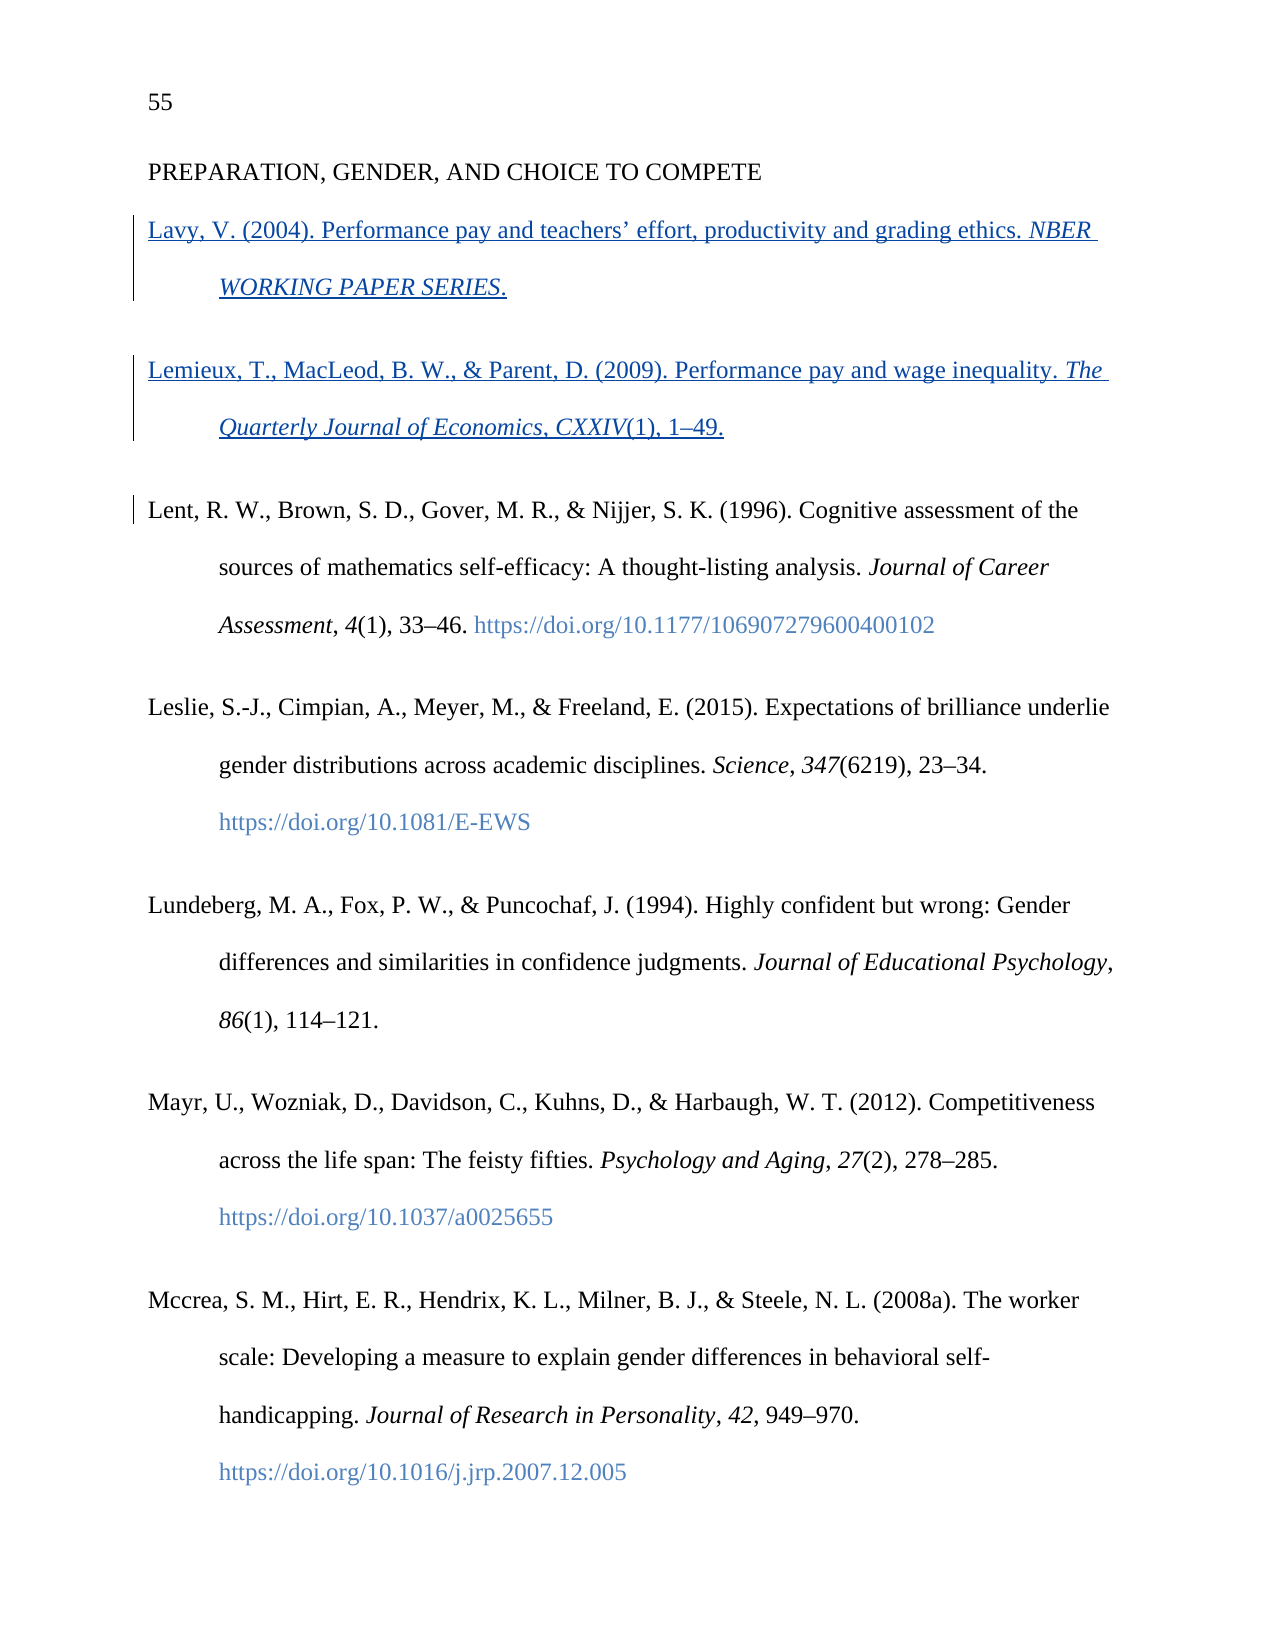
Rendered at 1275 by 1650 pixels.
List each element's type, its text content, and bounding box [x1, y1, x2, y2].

text Mayr, U., Wozniak, D., Davidson, C., Kuhns, D., & Harbaugh, W. T. (2012). Competitiveness across the life span: The feisty fifties. Psychology and Aging, 27(2), 278–285. https://doi.org/10.1037/a0025655 [148, 1087, 1127, 1231]
text Leslie, S.-J., Cimpian, A., Meyer, M., & Freeland, E. (2015). Expectations of brilliance underlie gender distributions across academic disciplines. Science, 347(6219), 23–34. https://doi.org/10.1081/E-EWS [148, 692, 1127, 836]
text Mccrea, S. M., Hirt, E. R., Hendrix, K. L., Milner, B. J., & Steele, N. L. (2008a). The worker scale: Developing a measure to explain gender differences in behavioral self-handicapping. Journal of Research in Personality, 42, 949–970. https://doi.org/10.1016/j.jrp.2007.12.005 [148, 1285, 1127, 1486]
text Lundeberg, M. A., Fox, P. W., & Puncochaf, J. (1994). Highly confident but wrong: Gender differences and similarities in confidence judgments. Journal of Educational Psychology, 86(1), 114–121. [148, 890, 1127, 1034]
text Lent, R. W., Brown, S. D., Gover, M. R., & Nijjer, S. K. (1996). Cognitive assessment of the sources of mathematics self-efficacy: A thought-listing analysis. Journal of Career Assessment, 4(1), 33–46. https://doi.org/10.1177/106907279600400102 [148, 495, 1127, 639]
